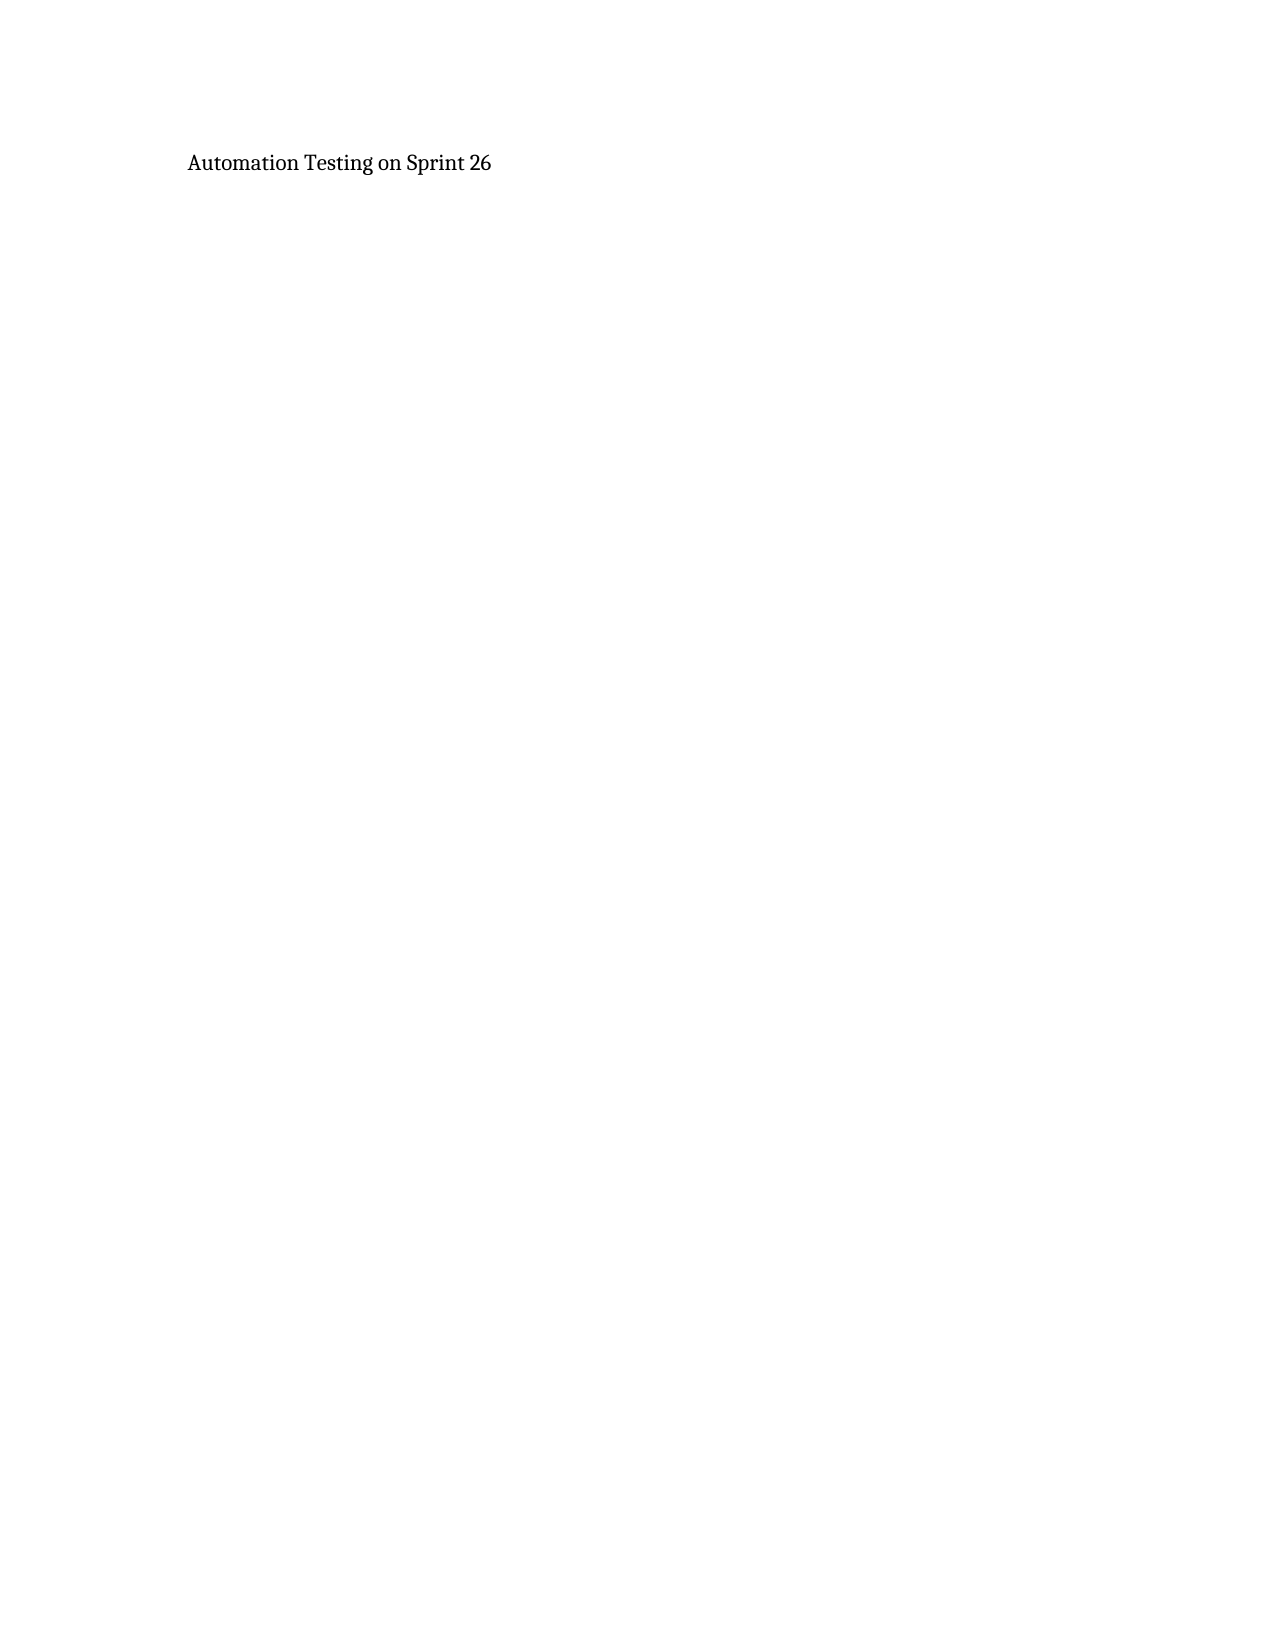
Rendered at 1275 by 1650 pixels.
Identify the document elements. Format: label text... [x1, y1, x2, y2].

text Automation Testing on Sprint 26 [187, 150, 1087, 176]
